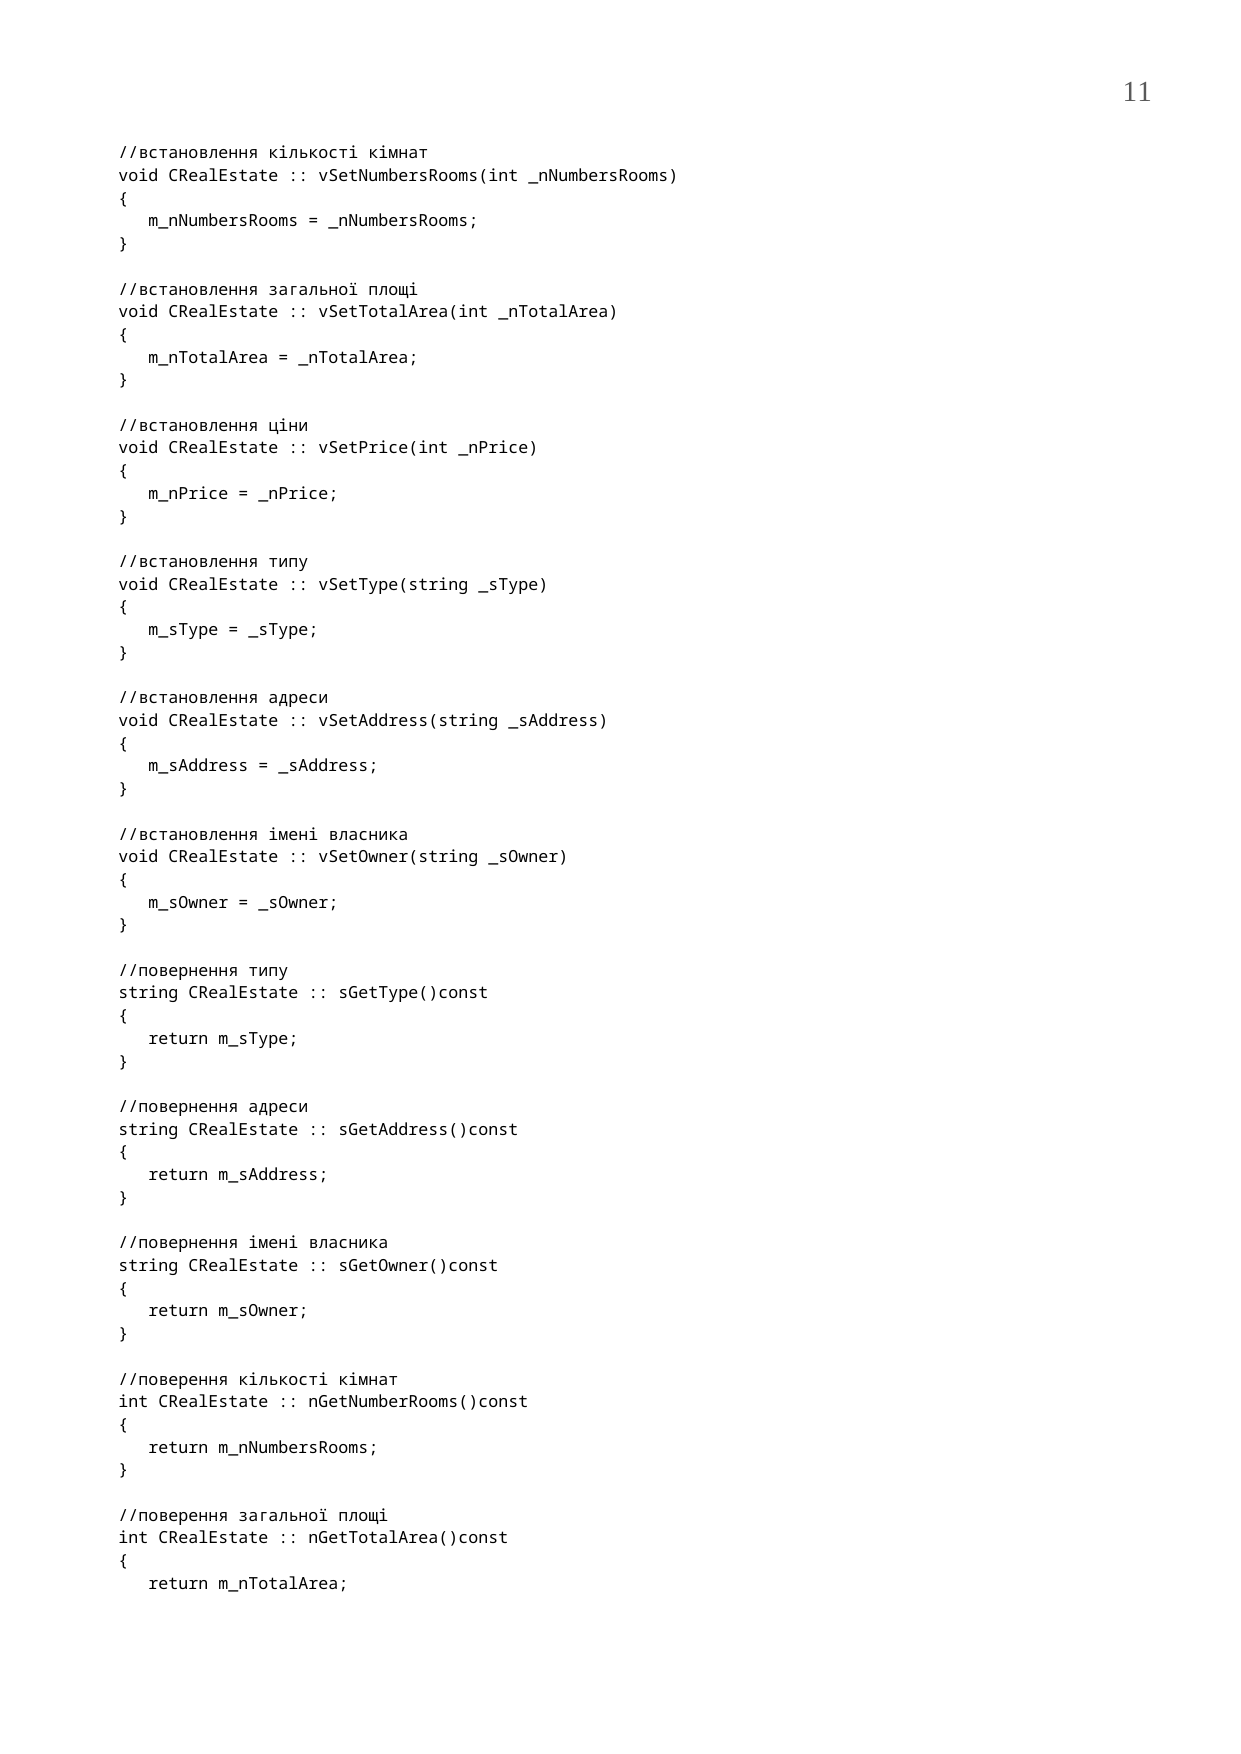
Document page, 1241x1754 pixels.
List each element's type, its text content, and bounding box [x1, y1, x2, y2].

text void CRealEstate :: vSetOwner(string _sOwner) [118, 845, 1152, 868]
text m_nTotalArea = _nTotalArea; [118, 345, 1152, 368]
text { [118, 1276, 1152, 1299]
text string CRealEstate :: sGetType()const [118, 981, 1152, 1004]
text return m_sOwner; [118, 1299, 1152, 1322]
text //встановлення ціни [118, 413, 1152, 436]
text //поверення загальної площі [118, 1503, 1152, 1526]
text } [118, 1186, 1152, 1208]
text } [118, 913, 1152, 936]
text void CRealEstate :: vSetPrice(int _nPrice) [118, 436, 1152, 459]
text { [118, 1004, 1152, 1027]
text //повернення типу [118, 958, 1152, 981]
text string CRealEstate :: sGetOwner()const [118, 1254, 1152, 1276]
text { [118, 1413, 1152, 1435]
text } [118, 1322, 1152, 1344]
text //встановлення типу [118, 550, 1152, 572]
text //встановлення кількості кімнат [118, 141, 1152, 164]
text int CRealEstate :: nGetTotalArea()const [118, 1526, 1152, 1549]
text //поверення кількості кімнат [118, 1367, 1152, 1390]
text string CRealEstate :: sGetAddress()const [118, 1117, 1152, 1140]
text { [118, 1549, 1152, 1572]
text m_sType = _sType; [118, 618, 1152, 641]
text { [118, 868, 1152, 890]
text //встановлення адреси [118, 686, 1152, 709]
text } [118, 777, 1152, 799]
text } [118, 504, 1152, 527]
text //встановлення імені власника [118, 822, 1152, 845]
text //встановлення загальної площі [118, 277, 1152, 300]
text } [118, 368, 1152, 391]
text } [118, 1458, 1152, 1481]
text return m_sType; [118, 1027, 1152, 1049]
text { [118, 323, 1152, 345]
text { [118, 459, 1152, 482]
text { [118, 186, 1152, 209]
text //повернення імені власника [118, 1231, 1152, 1254]
text return m_sAddress; [118, 1163, 1152, 1186]
text void CRealEstate :: vSetTotalArea(int _nTotalArea) [118, 300, 1152, 323]
text } [118, 1049, 1152, 1072]
text } [118, 641, 1152, 663]
text { [118, 1140, 1152, 1163]
text void CRealEstate :: vSetNumbersRooms(int _nNumbersRooms) [118, 164, 1152, 186]
text } [118, 232, 1152, 254]
text return m_nNumbersRooms; [118, 1435, 1152, 1458]
text m_sAddress = _sAddress; [118, 754, 1152, 777]
text int CRealEstate :: nGetNumberRooms()const [118, 1390, 1152, 1413]
text void CRealEstate :: vSetAddress(string _sAddress) [118, 709, 1152, 731]
text //повернення адреси [118, 1095, 1152, 1117]
text void CRealEstate :: vSetType(string _sType) [118, 572, 1152, 595]
text { [118, 595, 1152, 618]
text m_nPrice = _nPrice; [118, 482, 1152, 504]
text return m_nTotalArea; [118, 1572, 1152, 1594]
text m_sOwner = _sOwner; [118, 890, 1152, 913]
text { [118, 731, 1152, 754]
text m_nNumbersRooms = _nNumbersRooms; [118, 209, 1152, 232]
